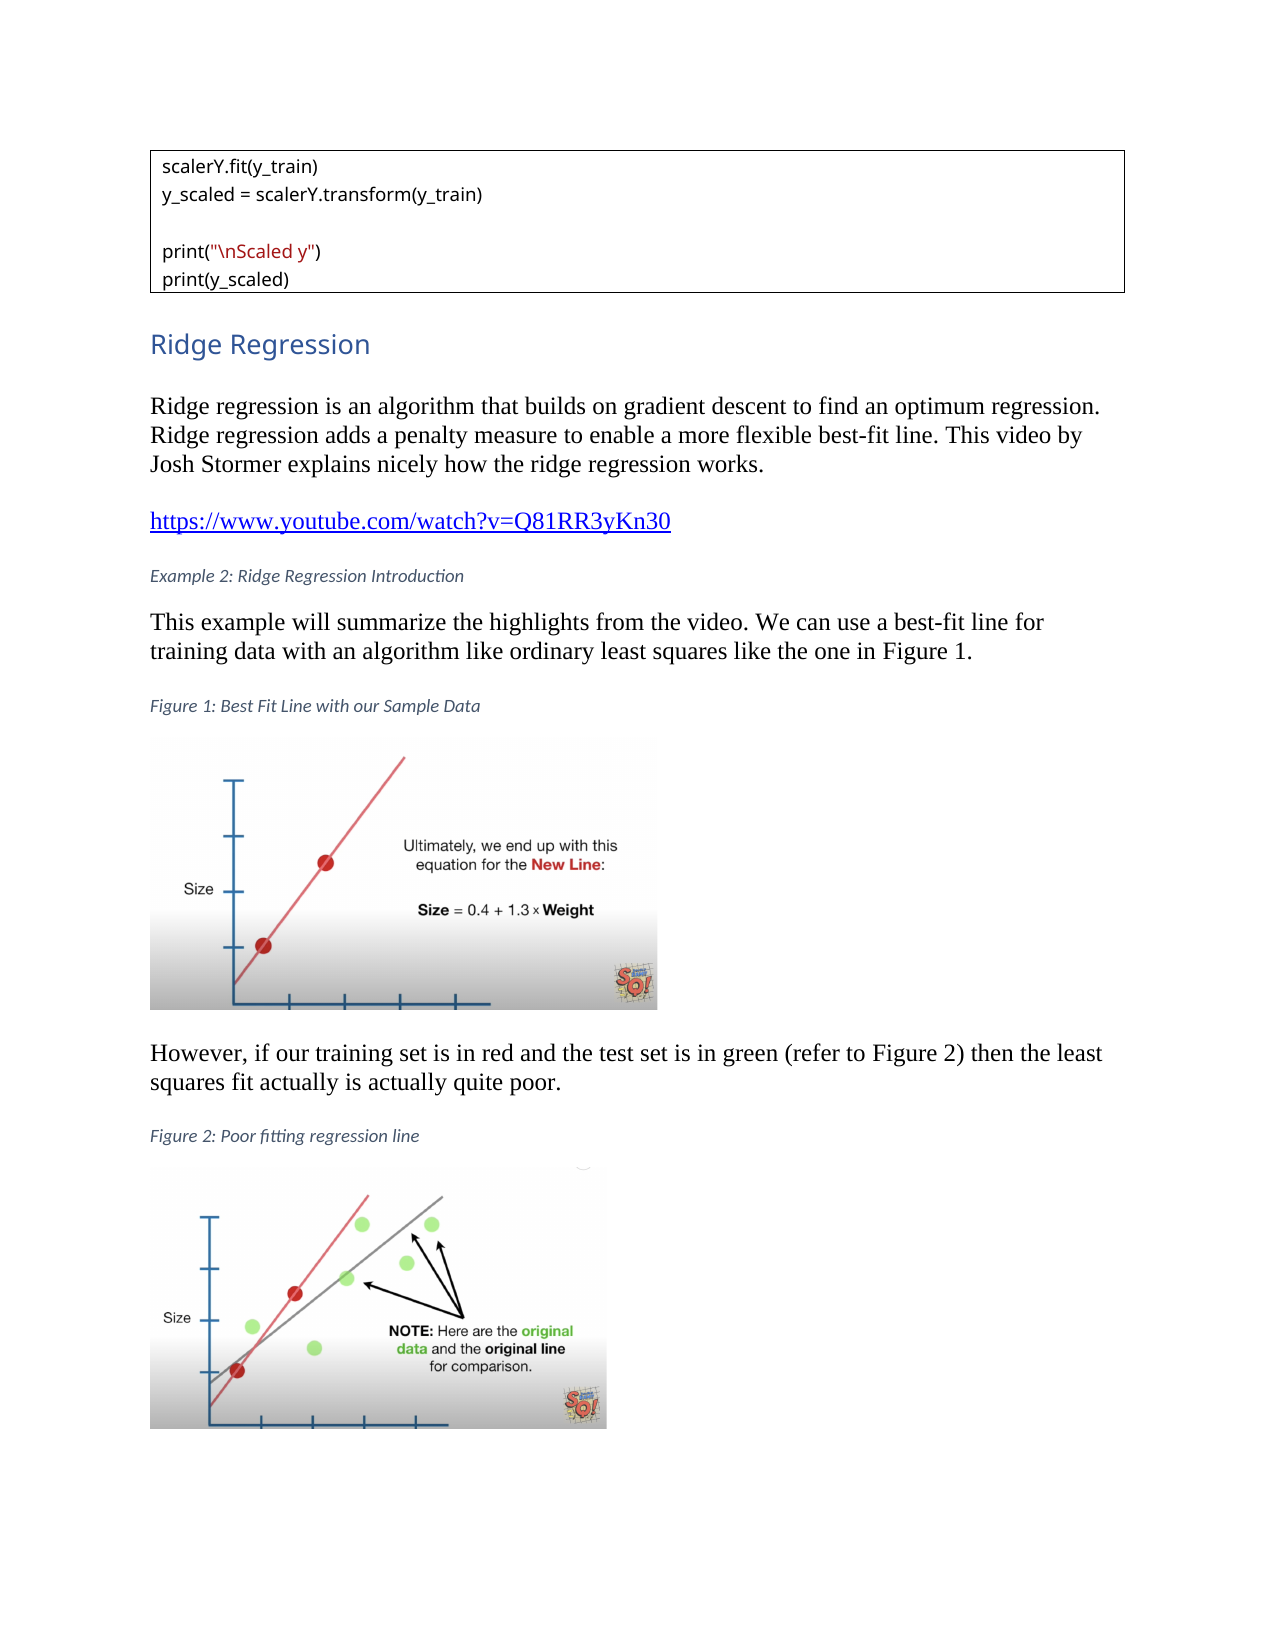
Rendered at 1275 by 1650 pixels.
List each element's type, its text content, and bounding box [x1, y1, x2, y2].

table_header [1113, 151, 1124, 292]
text https://www.youtube.com/watch?v=Q81RR3yKn30 [150, 506, 1125, 535]
text However, if our training set is in red and the test set is in green (refer to Figure 2) then the least squares fit actually is actually quite poor. [150, 1038, 1125, 1095]
text This example will summarize the highlights from the video. We can use a best-fit line for training data with an algorithm like ordinary least squares like the one in Figure 1. [150, 607, 1125, 665]
text Ridge regression is an algorithm that builds on gradient descent to find an optimum regression. Ridge regression adds a penalty measure to enable a more flexible best-fit line. This video by Josh Stormer explains nicely how the ridge regression works. [150, 391, 1125, 477]
picture [150, 737, 658, 1010]
subtitle Ridge Regression [150, 326, 1125, 362]
picture [150, 1167, 607, 1429]
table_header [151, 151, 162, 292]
